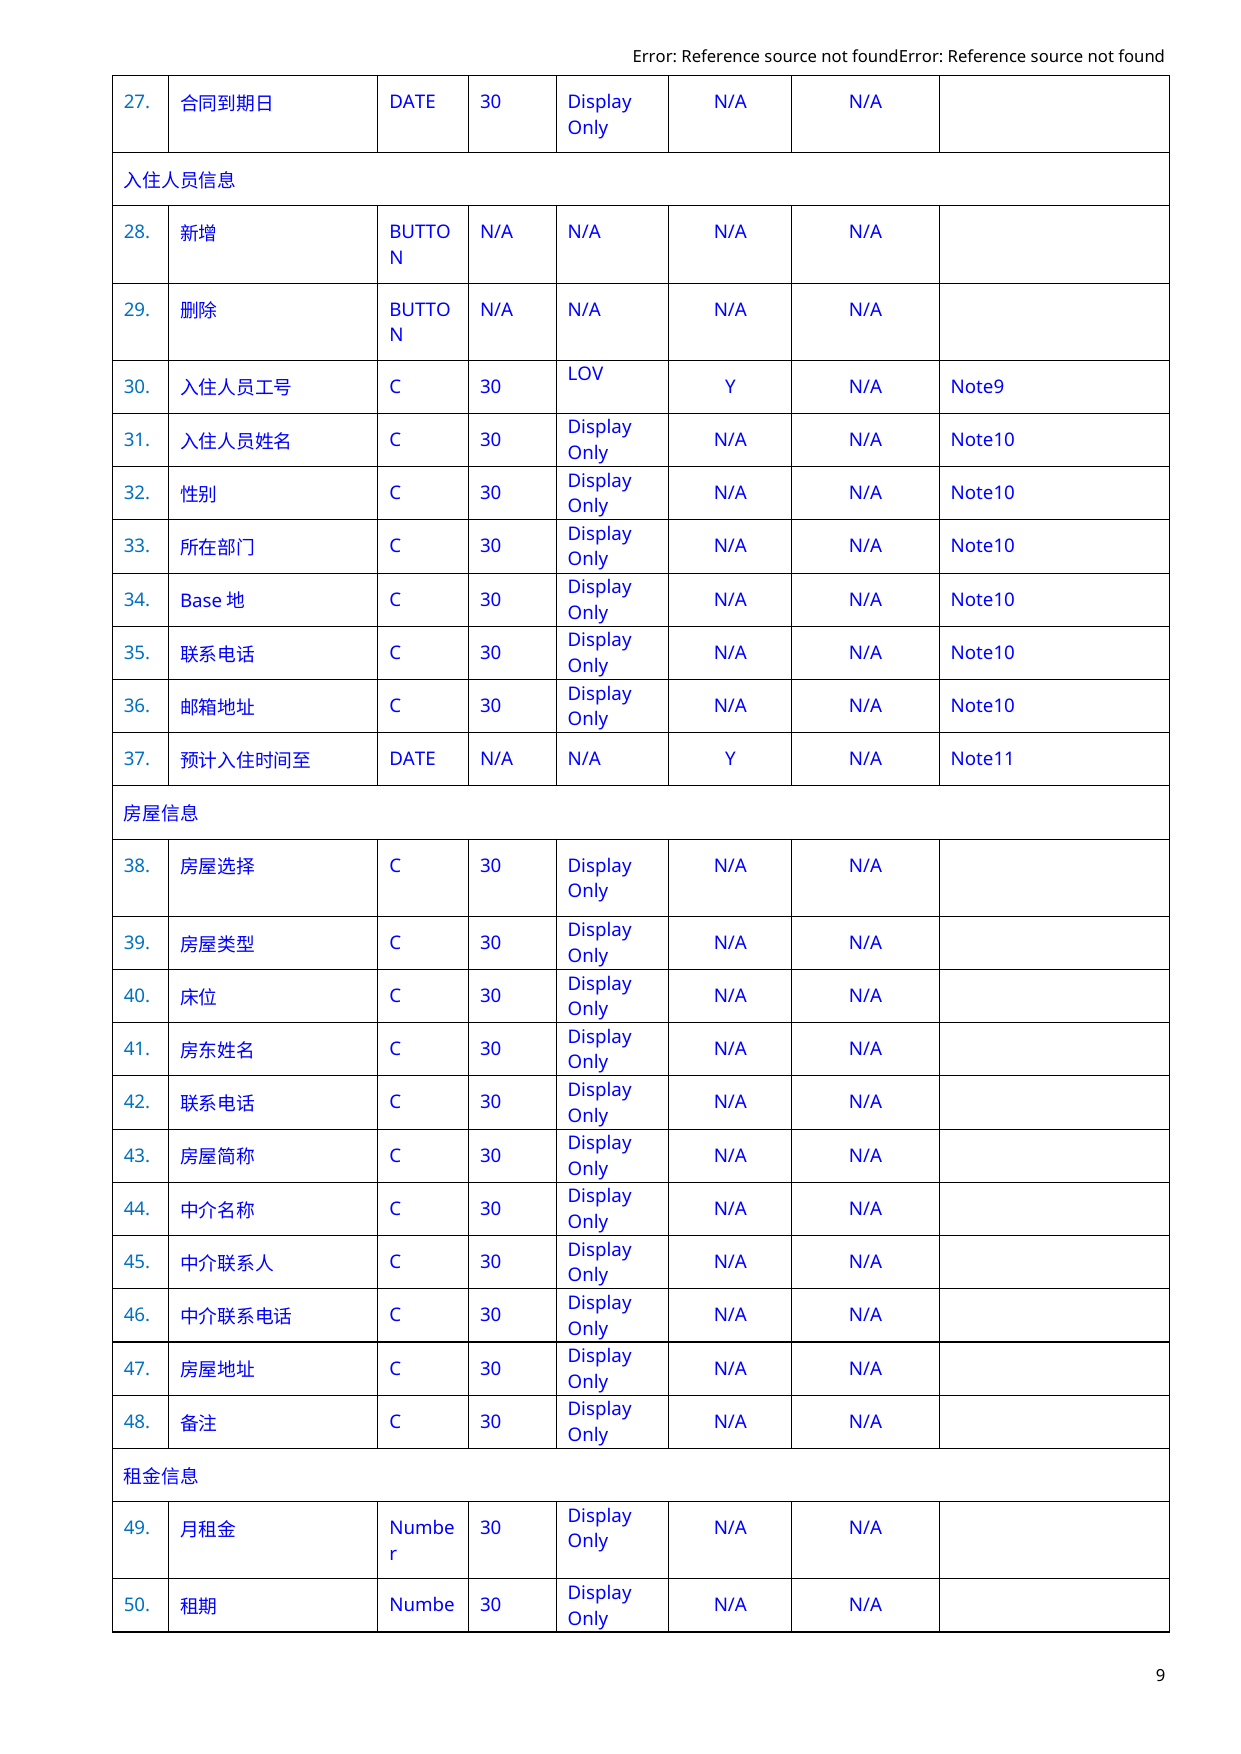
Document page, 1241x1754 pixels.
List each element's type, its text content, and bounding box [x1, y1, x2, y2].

table_cell [940, 284, 1169, 359]
table_cell [113, 1502, 168, 1578]
table_cell N/A [792, 680, 939, 732]
table_cell [113, 574, 168, 626]
table_cell Display Only [557, 627, 668, 679]
table_cell N/A [669, 917, 791, 969]
table_cell 30 [469, 76, 556, 152]
table_cell 30 [469, 1023, 556, 1075]
table_cell Display Only [557, 680, 668, 732]
table_cell 30 [469, 1076, 556, 1128]
table_cell [113, 1076, 168, 1128]
table_cell C [378, 520, 468, 572]
table_cell C [378, 361, 468, 413]
table_cell Display Only [557, 1183, 668, 1235]
table_cell N/A [669, 1236, 791, 1288]
table_cell N/A [557, 284, 668, 359]
table_cell N/A [469, 284, 556, 359]
table_cell [113, 970, 168, 1022]
table_cell 联系电话 [169, 627, 377, 679]
table_cell LOV [557, 361, 668, 413]
table_cell 中介联系电话 [169, 1289, 377, 1341]
table_cell 床位 [169, 970, 377, 1022]
table_cell 备注 [169, 1396, 377, 1448]
table_cell [113, 680, 168, 732]
table_cell N/A [669, 840, 791, 916]
table_cell 30 [469, 520, 556, 572]
table_cell BUTTON [378, 284, 468, 359]
table_cell N/A [669, 574, 791, 626]
table_cell 30 [469, 917, 556, 969]
table_cell Note10 [940, 627, 1169, 679]
table_cell C [378, 1396, 468, 1448]
table_cell Display Only [557, 970, 668, 1022]
table_cell [940, 840, 1169, 916]
table_cell 30 [469, 1236, 556, 1288]
table_cell Number [378, 1502, 468, 1578]
table_cell Display Only [557, 414, 668, 466]
table_cell N/A [669, 1076, 791, 1128]
table_cell 联系电话 [169, 1076, 377, 1128]
table_cell N/A [669, 627, 791, 679]
table_cell C [378, 680, 468, 732]
table_cell 预计入住时间至 [169, 733, 377, 785]
table_cell 30 [469, 680, 556, 732]
table_cell [940, 1396, 1169, 1448]
table_cell 30 [469, 1183, 556, 1235]
table_cell N/A [792, 1183, 939, 1235]
table_cell N/A [792, 840, 939, 916]
table_cell Display Only [557, 1396, 668, 1448]
table_cell [940, 1343, 1169, 1395]
table_cell Display Only [557, 520, 668, 572]
table_cell DATE [378, 733, 468, 785]
table_cell Base地 [169, 574, 377, 626]
table_cell N/A [469, 733, 556, 785]
table_cell 月租金 [169, 1502, 377, 1578]
table_cell N/A [557, 733, 668, 785]
table_cell C [378, 840, 468, 916]
table_cell [113, 627, 168, 679]
table_cell [940, 917, 1169, 969]
table_cell 房屋信息 [113, 786, 1169, 838]
table_cell [940, 76, 1169, 152]
table_cell N/A [792, 970, 939, 1022]
table_cell [940, 970, 1169, 1022]
table_cell N/A [669, 1130, 791, 1182]
table_cell 30 [469, 840, 556, 916]
table_cell Display Only [557, 840, 668, 916]
table_cell C [378, 1236, 468, 1288]
table_cell N/A [792, 361, 939, 413]
table_cell Display Only [557, 1130, 668, 1182]
table_cell [940, 1289, 1169, 1341]
table_cell 房屋地址 [169, 1343, 377, 1395]
table_cell Display Only [557, 917, 668, 969]
table_cell N/A [792, 1502, 939, 1578]
table_cell 30 [469, 970, 556, 1022]
table_cell [940, 206, 1169, 282]
table_cell 30 [469, 1130, 556, 1182]
table_cell C [378, 467, 468, 519]
table_cell Display Only [557, 1502, 668, 1578]
table_cell N/A [669, 76, 791, 152]
table_cell 入住人员姓名 [169, 414, 377, 466]
table_cell N/A [669, 414, 791, 466]
table_cell C [378, 627, 468, 679]
table_cell Note9 [940, 361, 1169, 413]
table_cell DATE [378, 76, 468, 152]
table_cell N/A [792, 1396, 939, 1448]
table_cell Y [669, 361, 791, 413]
table_cell N/A [669, 284, 791, 359]
table_cell [113, 1396, 168, 1448]
table_cell N/A [669, 1502, 791, 1578]
table_cell N/A [792, 1579, 939, 1631]
table_cell [113, 1236, 168, 1288]
table_cell C [378, 1023, 468, 1075]
table_cell Display Only [557, 574, 668, 626]
table_cell [113, 467, 168, 519]
table_cell Display Only [557, 1076, 668, 1128]
table_cell N/A [669, 1289, 791, 1341]
table_cell [113, 1183, 168, 1235]
table_cell N/A [669, 467, 791, 519]
table_cell N/A [792, 1076, 939, 1128]
table_cell N/A [557, 206, 668, 282]
table_cell Y [669, 733, 791, 785]
table_cell N/A [669, 970, 791, 1022]
table_cell [940, 1502, 1169, 1578]
table_cell N/A [792, 1343, 939, 1395]
table_cell N/A [669, 1023, 791, 1075]
table_cell N/A [469, 206, 556, 282]
table_cell 租期 [169, 1579, 377, 1631]
table_cell 中介联系人 [169, 1236, 377, 1288]
table_cell [113, 284, 168, 359]
table_cell N/A [669, 1343, 791, 1395]
table_cell N/A [792, 733, 939, 785]
table_cell N/A [792, 206, 939, 282]
table_cell 房东姓名 [169, 1023, 377, 1075]
table_cell N/A [669, 680, 791, 732]
table_cell [940, 1183, 1169, 1235]
table_cell 合同到期日 [169, 76, 377, 152]
table_cell Note11 [940, 733, 1169, 785]
table_cell Note10 [940, 467, 1169, 519]
table_cell 房屋简称 [169, 1130, 377, 1182]
table_cell [113, 733, 168, 785]
table_cell 30 [469, 1343, 556, 1395]
table_cell N/A [792, 574, 939, 626]
table_cell [940, 1023, 1169, 1075]
table_cell N/A [669, 520, 791, 572]
table_cell 房屋选择 [169, 840, 377, 916]
table_cell 30 [469, 627, 556, 679]
table_cell Display Only [557, 467, 668, 519]
table_cell 新增 [169, 206, 377, 282]
table_cell 30 [469, 467, 556, 519]
table_cell [113, 1343, 168, 1395]
table_cell C [378, 917, 468, 969]
table_cell N/A [669, 1396, 791, 1448]
table_cell 中介名称 [169, 1183, 377, 1235]
table_cell C [378, 1343, 468, 1395]
table_cell Note10 [940, 414, 1169, 466]
table_cell 入住人员工号 [169, 361, 377, 413]
table_cell [113, 917, 168, 969]
table_cell 30 [469, 1502, 556, 1578]
table_cell 所在部门 [169, 520, 377, 572]
table_cell N/A [792, 520, 939, 572]
table_cell C [378, 1289, 468, 1341]
table_cell C [378, 1130, 468, 1182]
table_cell N/A [792, 76, 939, 152]
table_cell N/A [792, 1289, 939, 1341]
table_cell N/A [792, 284, 939, 359]
table_cell [113, 206, 168, 282]
table_cell [113, 1023, 168, 1075]
table_cell 30 [469, 361, 556, 413]
table_cell Display Only [557, 1236, 668, 1288]
table_cell 30 [469, 574, 556, 626]
table_cell BUTTON [378, 206, 468, 282]
table_cell N/A [792, 1236, 939, 1288]
table_cell Display Only [557, 1579, 668, 1631]
table_cell N/A [669, 1579, 791, 1631]
table_cell [940, 1076, 1169, 1128]
table_cell Display Only [557, 1343, 668, 1395]
table_cell 删除 [169, 284, 377, 359]
table_cell [113, 1130, 168, 1182]
table_cell C [378, 414, 468, 466]
table_cell N/A [792, 627, 939, 679]
table_cell C [378, 1076, 468, 1128]
table_cell 房屋类型 [169, 917, 377, 969]
table_cell [940, 1130, 1169, 1182]
table_cell [113, 76, 168, 152]
table_cell 租金信息 [113, 1449, 1169, 1501]
table_cell [113, 520, 168, 572]
table_cell [113, 840, 168, 916]
table_cell 30 [469, 1289, 556, 1341]
table_cell Display Only [557, 76, 668, 152]
table_cell [113, 1579, 168, 1631]
table_cell C [378, 970, 468, 1022]
table_cell 30 [469, 1579, 556, 1631]
table_cell Number [378, 1579, 468, 1631]
table_cell Note10 [940, 574, 1169, 626]
table_cell [940, 1579, 1169, 1631]
table_cell C [378, 1183, 468, 1235]
table_cell Display Only [557, 1289, 668, 1341]
table_cell N/A [792, 917, 939, 969]
table_cell Note10 [940, 680, 1169, 732]
table_cell N/A [669, 1183, 791, 1235]
table_cell [113, 414, 168, 466]
table_cell [113, 1289, 168, 1341]
table_cell 邮箱地址 [169, 680, 377, 732]
table_cell 30 [469, 414, 556, 466]
table_cell N/A [792, 467, 939, 519]
table_cell Display Only [557, 1023, 668, 1075]
table_cell N/A [792, 1023, 939, 1075]
table_cell [113, 361, 168, 413]
table_cell N/A [669, 206, 791, 282]
table_cell N/A [792, 1130, 939, 1182]
table_cell 性别 [169, 467, 377, 519]
table_cell Note10 [940, 520, 1169, 572]
table_cell 30 [469, 1396, 556, 1448]
table_cell N/A [792, 414, 939, 466]
table_cell 入住人员信息 [113, 153, 1169, 205]
table_cell C [378, 574, 468, 626]
table_cell [940, 1236, 1169, 1288]
